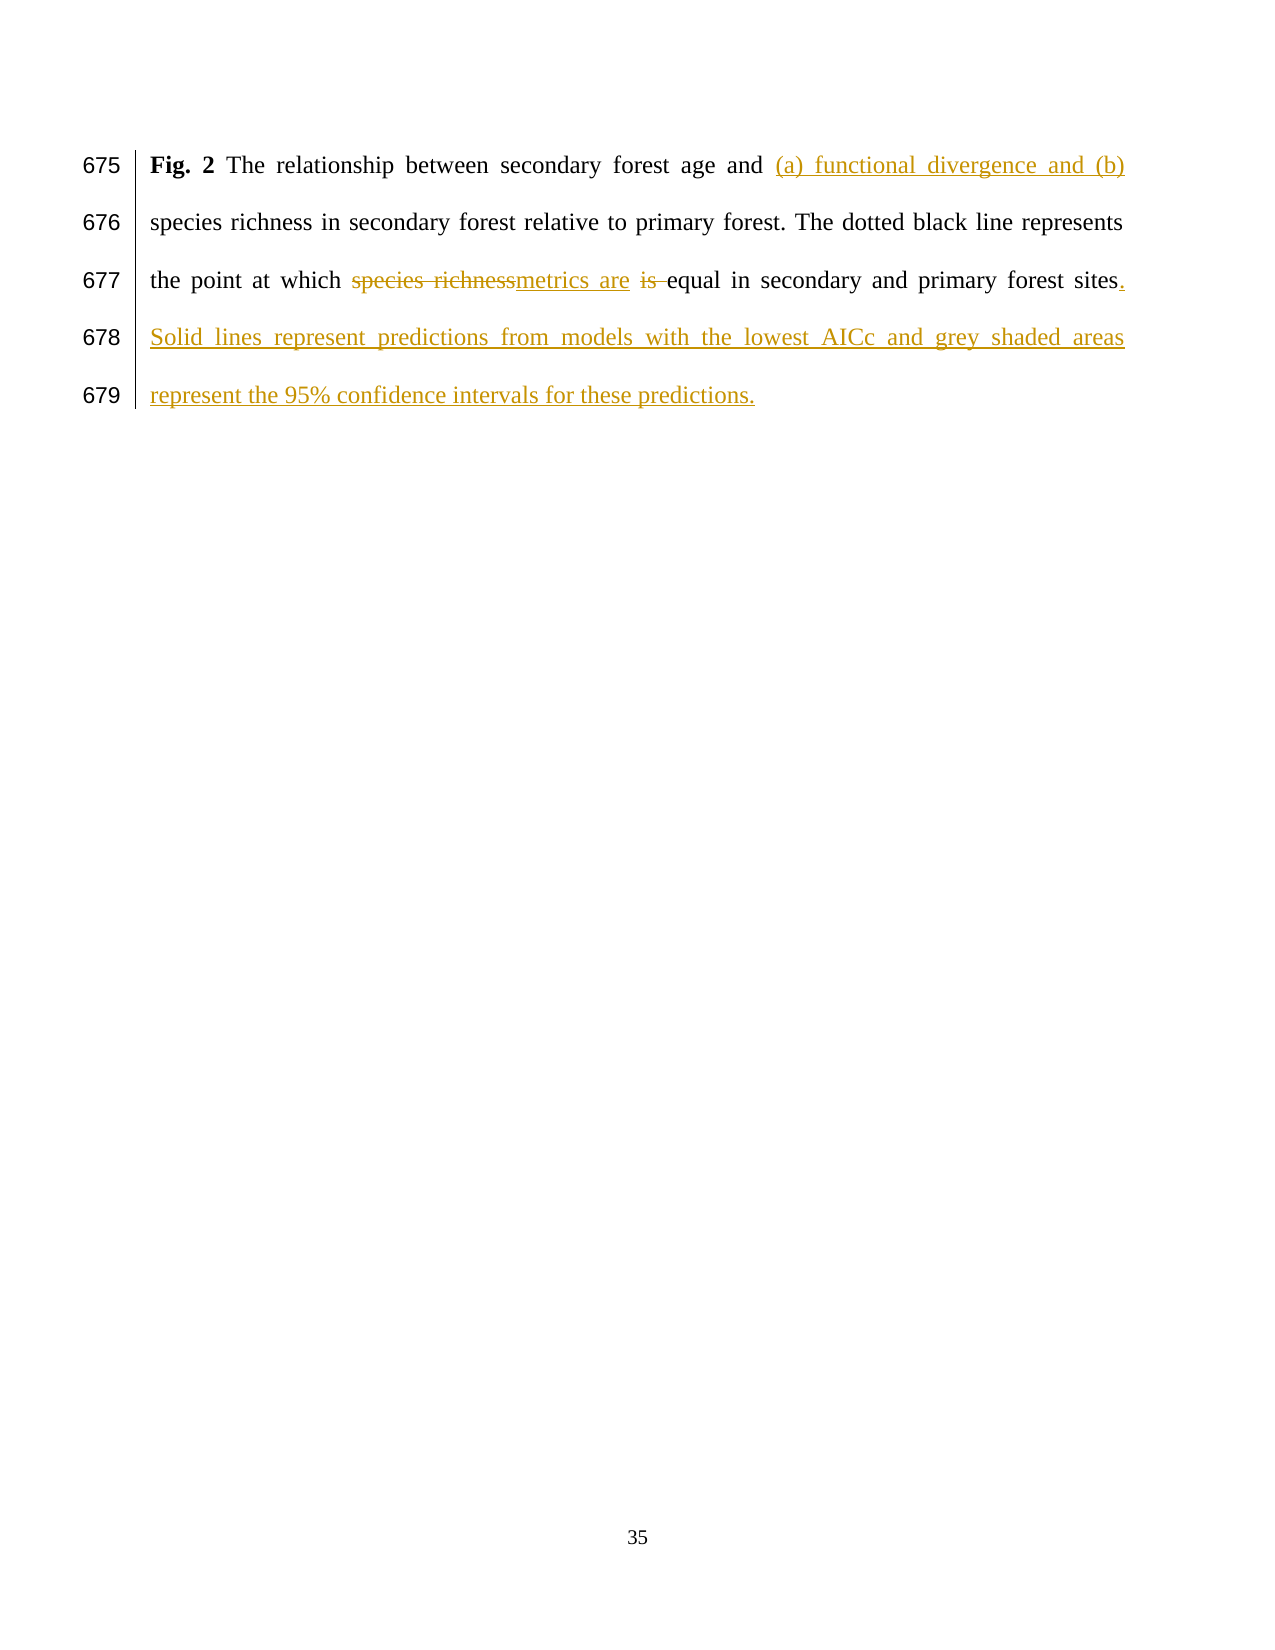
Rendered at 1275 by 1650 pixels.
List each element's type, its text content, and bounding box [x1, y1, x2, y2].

text Fig. 2 The relationship between secondary forest age and species richness in secondary forest relative to primary forest. The dotted black line represents the point at which equal in secondary and primary forest sites [150, 349, 1125, 409]
text Fig. 2 The relationship between secondary forest age and species richness in secondary forest relative to primary forest. The dotted black line represents the point at which equal in secondary and primary forest sites [150, 150, 1125, 347]
